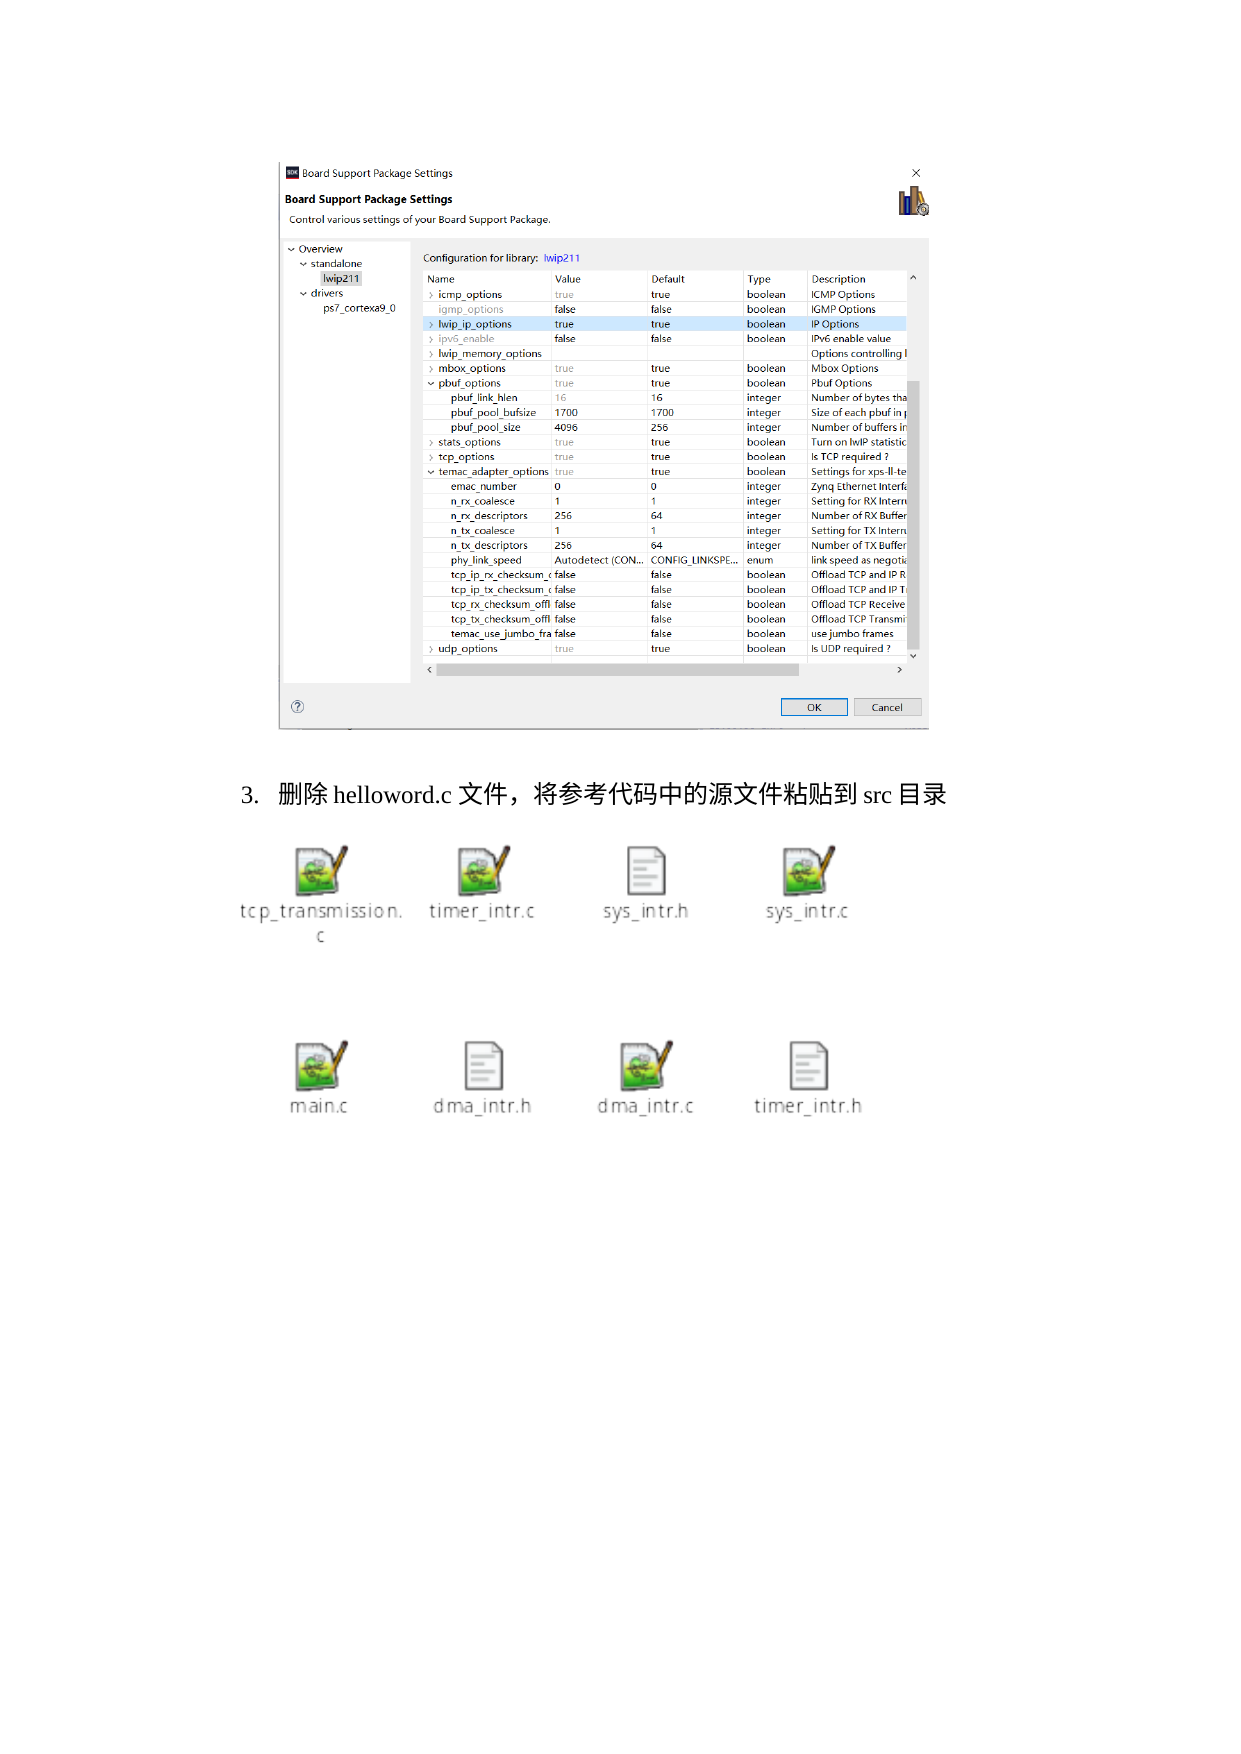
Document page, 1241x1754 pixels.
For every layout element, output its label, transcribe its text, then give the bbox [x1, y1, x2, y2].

list 删除helloword.c 文件，将参考代码中的源文件粘贴到src目录 [241, 760, 1053, 825]
picture [278, 162, 929, 730]
